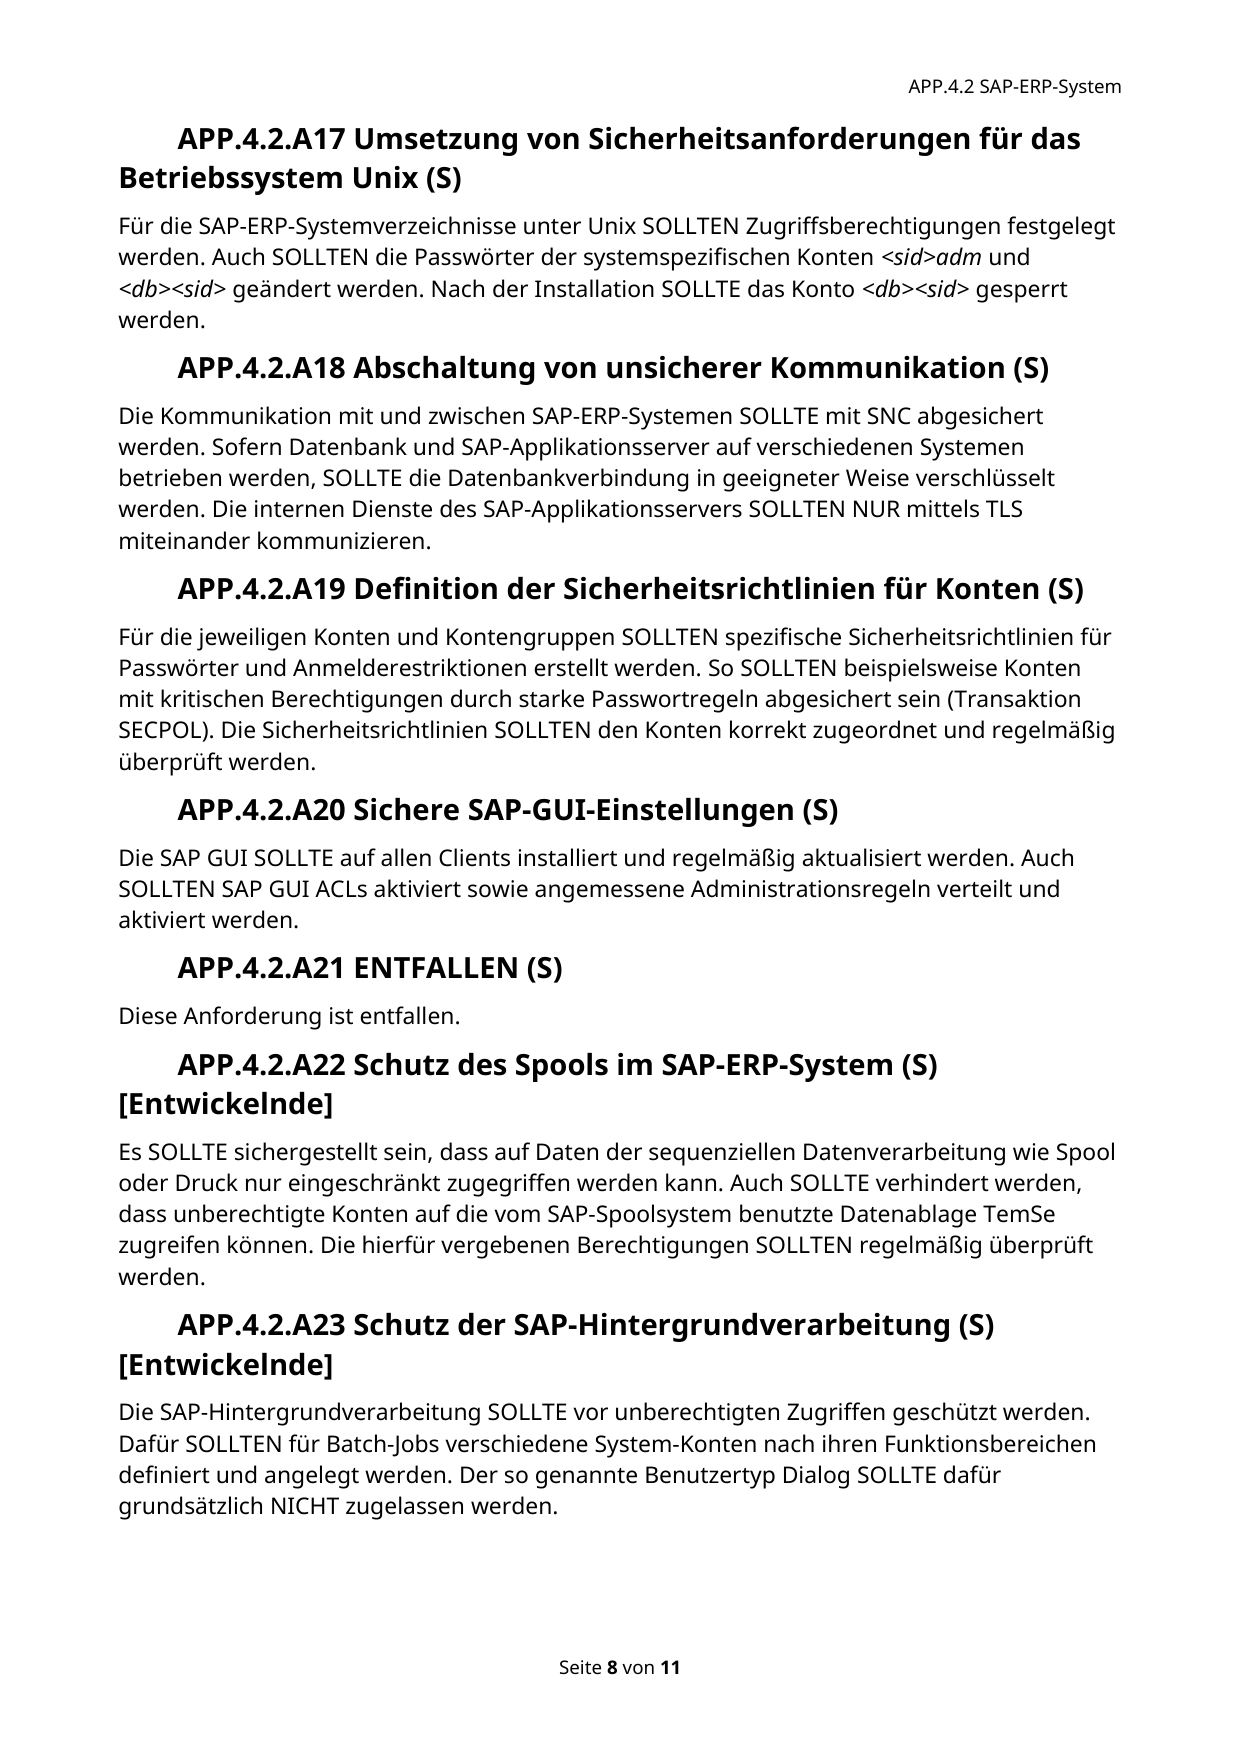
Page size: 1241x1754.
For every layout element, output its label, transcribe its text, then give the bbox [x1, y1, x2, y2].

text Die SAP-Hintergrundverarbeitung SOLLTE vor unberechtigten Zugriffen geschützt werden. Dafür SOLLTEN für Batch-Jobs verschiedene System-Konten nach ihren Funktionsbereichen definiert und angelegt werden. Der so genannte Benutzertyp Dialog SOLLTE dafür grundsätzlich NICHT zugelassen werden. [118, 1396, 1122, 1521]
text Es SOLLTE sichergestellt sein, dass auf Daten der sequenziellen Datenverarbeitung wie Spool oder Druck nur eingeschränkt zugegriffen werden kann. Auch SOLLTE verhindert werden, dass unberechtigte Konten auf die vom SAP-Spoolsystem benutzte Datenablage TemSe zugreifen können. Die hierfür vergebenen Berechtigungen SOLLTEN regelmäßig überprüft werden. [118, 1136, 1122, 1292]
text Für die jeweiligen Konten und Kontengruppen SOLLTEN spezifische Sicherheitsrichtlinien für Passwörter und Anmelderestriktionen erstellt werden. So SOLLTEN beispielsweise Konten mit kritischen Berechtigungen durch starke Passwortregeln abgesichert sein (Transaktion SECPOL). Die Sicherheitsrichtlinien SOLLTEN den Konten korrekt zugeordnet und regelmäßig überprüft werden. [118, 621, 1122, 777]
subtitle APP.4.2.A20 Sichere SAP-GUI-Einstellungen (S) [118, 789, 1122, 829]
subtitle APP.4.2.A19 Definition der Sicherheitsrichtlinien für Konten (S) [118, 568, 1122, 608]
text Für die SAP-ERP-Systemverzeichnisse unter Unix SOLLTEN Zugriffsberechtigungen festgelegt werden. Auch SOLLTEN die Passwörter der systemspezifischen Konten <sid>adm und <db><sid> geändert werden. Nach der Installation SOLLTE das Konto <db><sid> gesperrt werden. [118, 210, 1122, 335]
text Diese Anforderung ist entfallen. [118, 1000, 1122, 1031]
subtitle APP.4.2.A21 ENTFALLEN (S) [118, 948, 1122, 987]
subtitle APP.4.2.A23 Schutz der SAP-Hintergrundverarbeitung (S) [Entwickelnde] [118, 1304, 1122, 1384]
text Die Kommunikation mit und zwischen SAP-ERP-Systemen SOLLTE mit SNC abgesichert werden. Sofern Datenbank und SAP-Applikationsserver auf verschiedenen Systemen betrieben werden, SOLLTE die Datenbankverbindung in geeigneter Weise verschlüsselt werden. Die internen Dienste des SAP-Applikationsservers SOLLTEN NUR mittels TLS miteinander kommunizieren. [118, 400, 1122, 556]
subtitle APP.4.2.A18 Abschaltung von unsicherer Kommunikation (S) [118, 347, 1122, 387]
text Die SAP GUI SOLLTE auf allen Clients installiert und regelmäßig aktualisiert werden. Auch SOLLTEN SAP GUI ACLs aktiviert sowie angemessene Administrationsregeln verteilt und aktiviert werden. [118, 842, 1122, 935]
subtitle APP.4.2.A17 Umsetzung von Sicherheitsanforderungen für das Betriebssystem Unix (S) [118, 118, 1122, 197]
subtitle APP.4.2.A22 Schutz des Spools im SAP-ERP-System (S) [Entwickelnde] [118, 1044, 1122, 1123]
